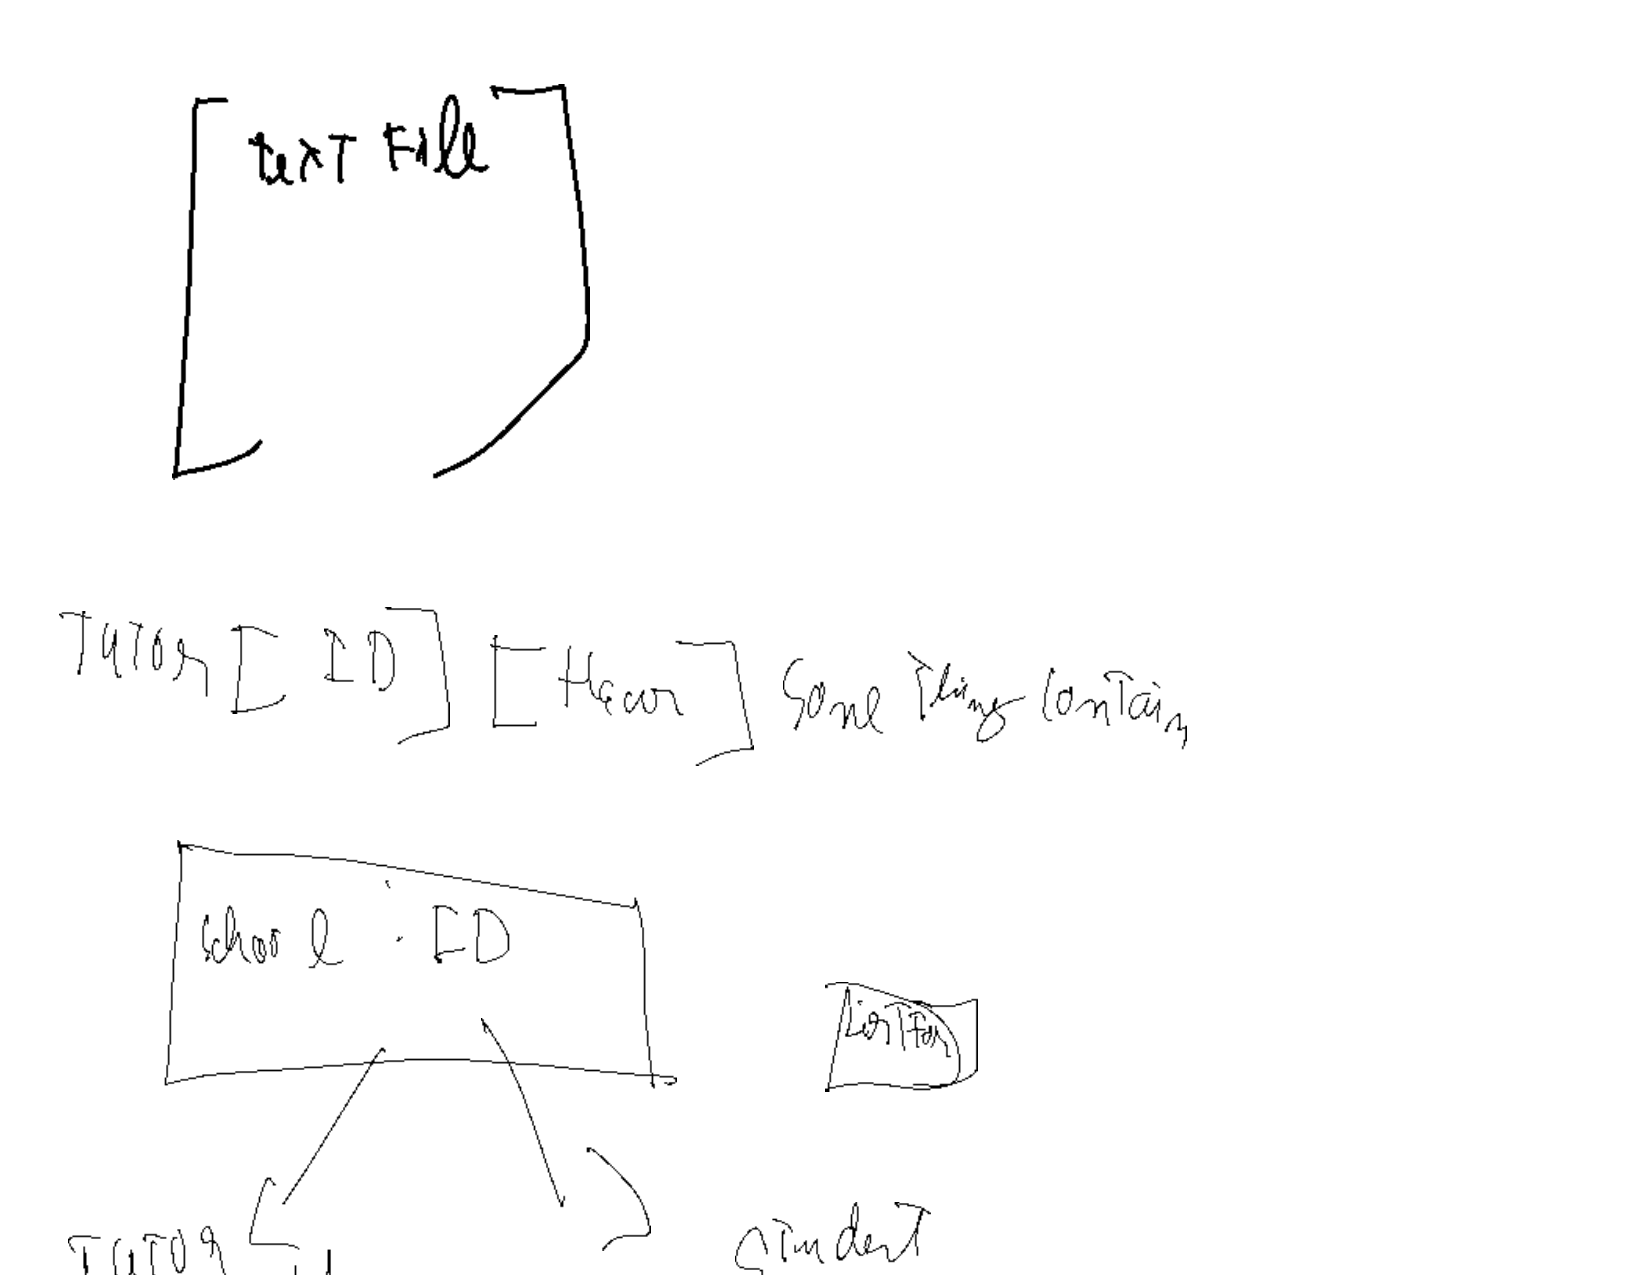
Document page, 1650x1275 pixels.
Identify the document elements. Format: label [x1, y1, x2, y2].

picture [324, 607, 450, 746]
picture [59, 611, 286, 714]
picture [68, 840, 677, 1275]
picture [172, 84, 590, 480]
picture [490, 635, 754, 766]
picture [825, 982, 978, 1092]
picture [783, 651, 1187, 751]
picture [735, 1202, 931, 1275]
